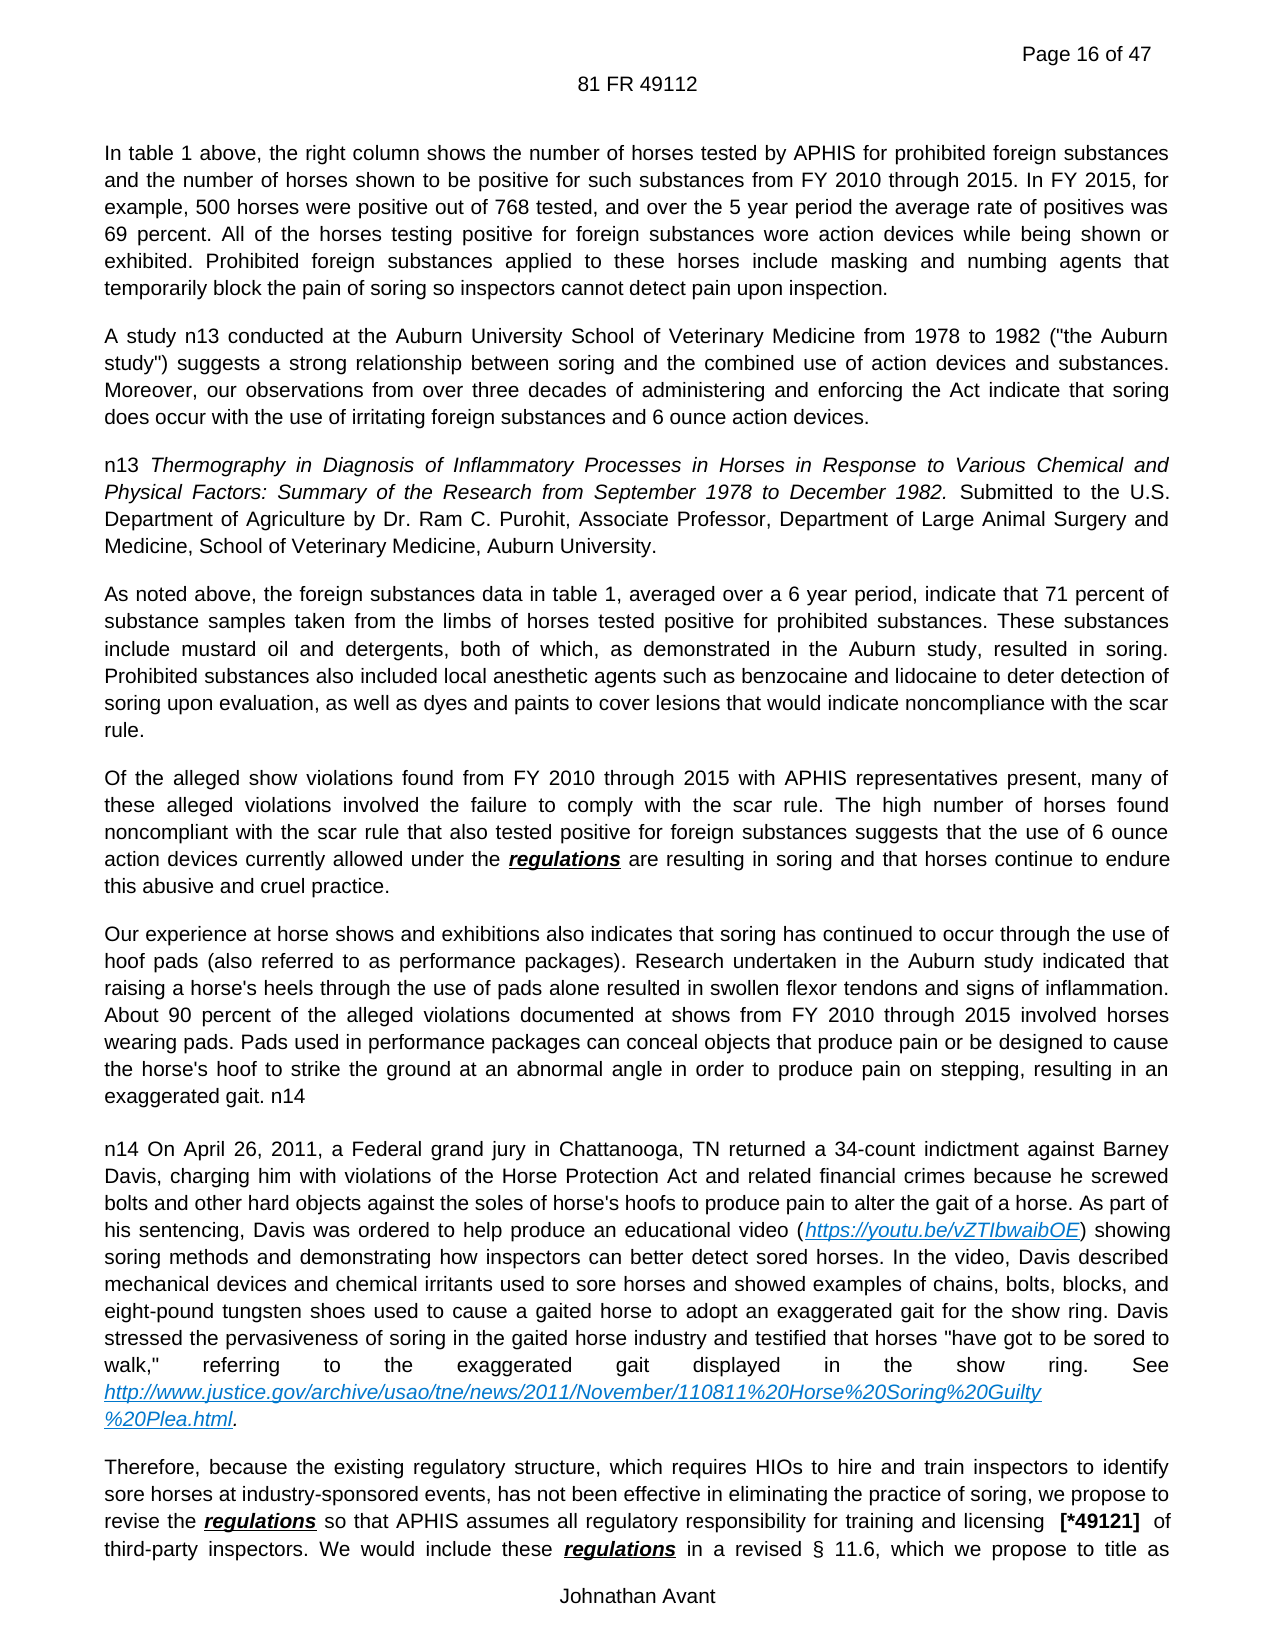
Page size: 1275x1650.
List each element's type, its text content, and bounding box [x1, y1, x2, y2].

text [104, 1452, 1171, 1560]
text Our experience at horse shows and exhibitions also indicates that soring has continued to occur through the use of hoof pads (also referred to as performance packages). Research undertaken in the Auburn study indicated that raising a horse's heels through the use of pads alone resulted in swollen flexor tendons and signs of inflammation. About 90 percent of the alleged violations documented at shows from FY 2010 through 2015 involved horses wearing pads. Pads used in performance packages can conceal objects that produce pain or be designed to cause the horse's hoof to strike the ground at an abnormal angle in order to produce pain on stepping, resulting in an exaggerated gait. n14 [104, 919, 1171, 1108]
text n13 Thermography in Diagnosis of Inflammatory Processes in Horses in Response to Various Chemical and Physical Factors: Summary of the Research from September 1978 to December 1982. Submitted to the U.S. Department of Agriculture by Dr. Ram C. Purohit, Associate Professor, Department of Large Animal Surgery and Medicine, School of Veterinary Medicine, Auburn University. [104, 450, 1171, 558]
text As noted above, the foreign substances data in table 1, averaged over a 6 year period, indicate that 71 percent of substance samples taken from the limbs of horses tested positive for prohibited substances. These substances include mustard oil and detergents, both of which, as demonstrated in the Auburn study, resulted in soring. Prohibited substances also included local anesthetic agents such as benzocaine and lidocaine to deter detection of soring upon evaluation, as well as dyes and paints to cover lesions that would indicate noncompliance with the scar rule. [104, 579, 1171, 742]
text n14 On April 26, 2011, a Federal grand jury in Chattanooga, TN returned a 34-count indictment against Barney Davis, charging him with violations of the Horse Protection Act and related financial crimes because he screwed bolts and other hard objects against the soles of horse's hoofs to produce pain to alter the gait of a horse. As part of his sentencing, Davis was ordered to help produce an educational video (https://youtu.be/vZTIbwaibOE) showing soring methods and demonstrating how inspectors can better detect sored horses. In the video, Davis described mechanical devices and chemical irritants used to sore horses and showed examples of chains, bolts, blocks, and eight-pound tungsten shoes used to cause a gaited horse to adopt an exaggerated gait for the show ring. Davis stressed the pervasiveness of soring in the gaited horse industry and testified that horses "have got to be sored to walk," referring to the exaggerated gait displayed in the show ring. See http://www.justice.gov/archive/usao/tne/news/2011/November/110811%20Horse%20Soring%20Guilty%20Plea.html. [104, 1133, 1171, 1431]
text In table 1 above, the right column shows the number of horses tested by APHIS for prohibited foreign substances and the number of horses shown to be positive for such substances from FY 2010 through 2015. In FY 2015, for example, 500 horses were positive out of 768 tested, and over the 5 year period the average rate of positives was 69 percent. All of the horses testing positive for foreign substances wore action devices while being shown or exhibited. Prohibited foreign substances applied to these horses include masking and numbing agents that temporarily block the pain of soring so inspectors cannot detect pain upon inspection. [104, 137, 1171, 300]
text A study n13 conducted at the Auburn University School of Veterinary Medicine from 1978 to 1982 ("the Auburn study") suggests a strong relationship between soring and the combined use of action devices and substances. Moreover, our observations from over three decades of administering and enforcing the Act indicate that soring does occur with the use of irritating foreign substances and 6 ounce action devices. [104, 321, 1171, 429]
text Of the alleged show violations found from FY 2010 through 2015 with APHIS representatives present, many of these alleged violations involved the failure to comply with the scar rule. The high number of horses found noncompliant with the scar rule that also tested positive for foreign substances suggests that the use of 6 ounce action devices currently allowed under the regulations are resulting in soring and that horses continue to endure this abusive and cruel practice. [104, 762, 1171, 898]
